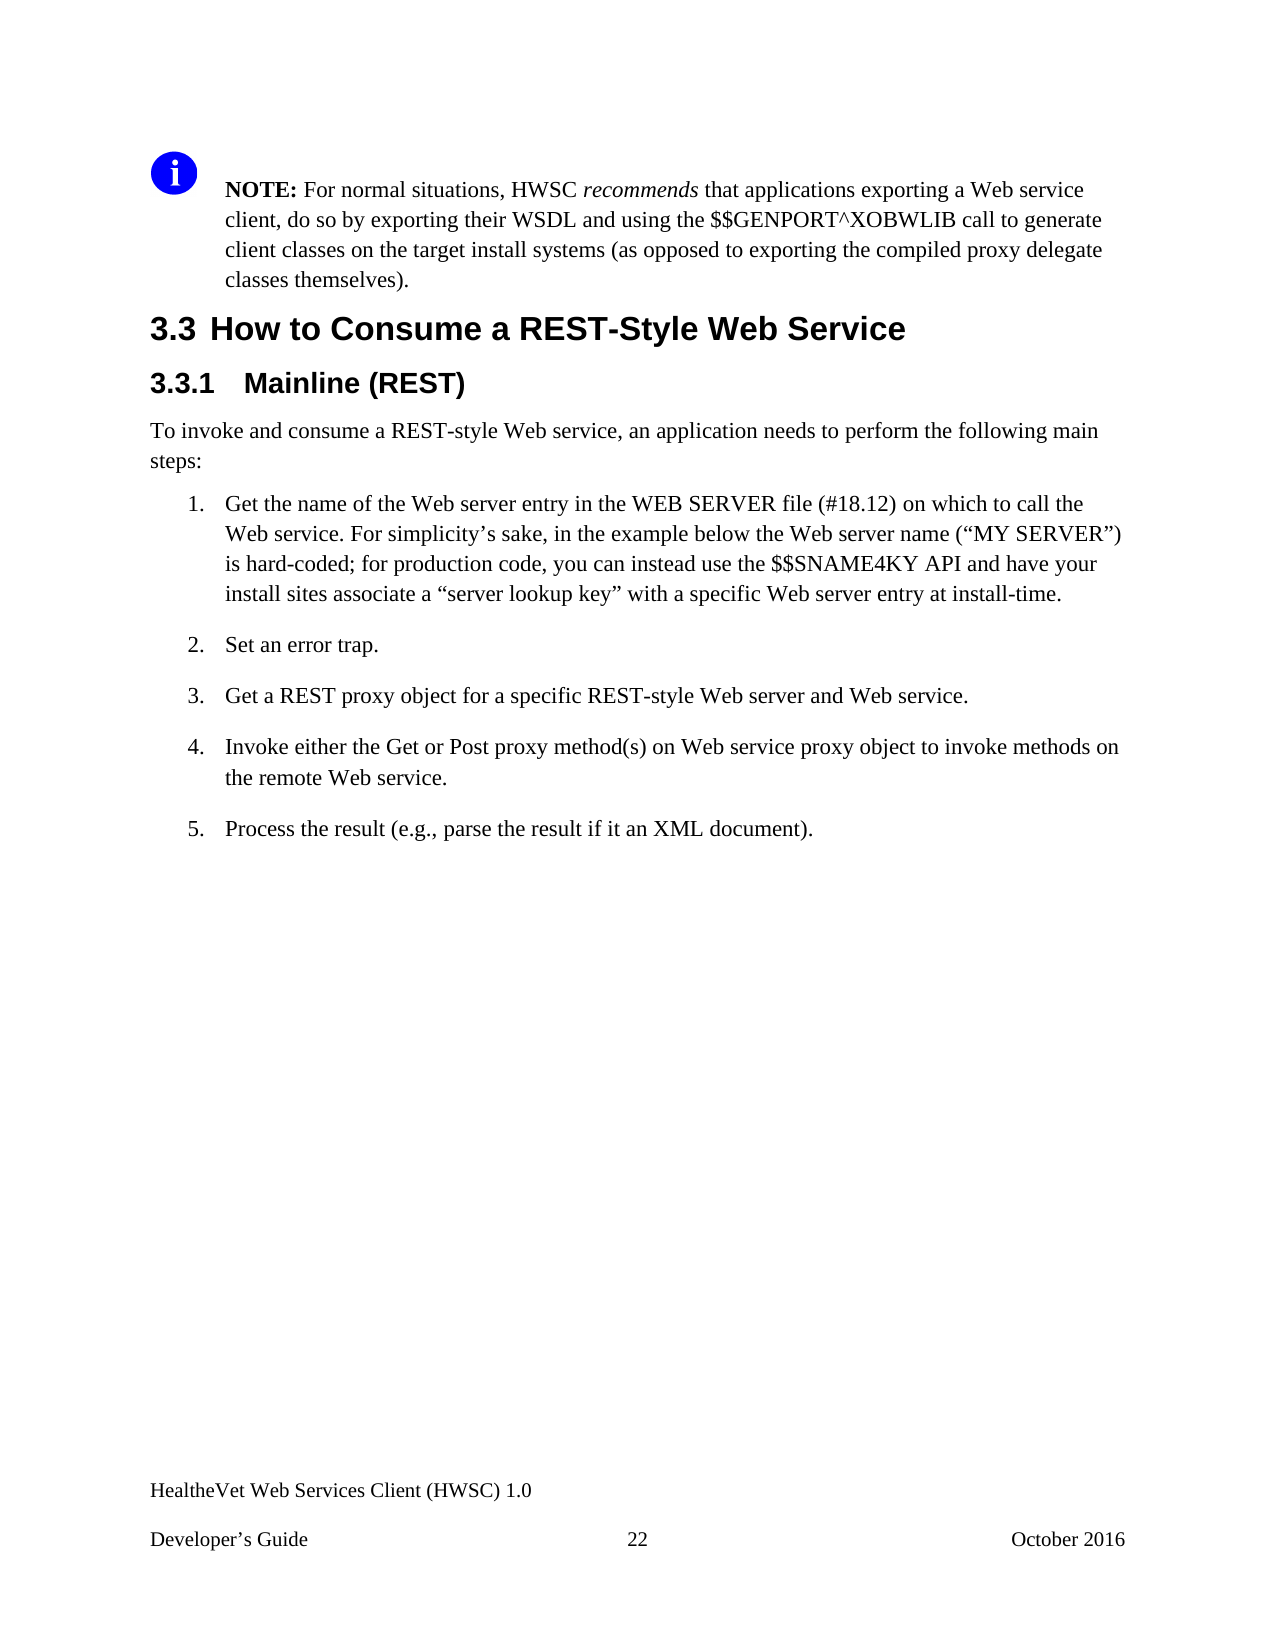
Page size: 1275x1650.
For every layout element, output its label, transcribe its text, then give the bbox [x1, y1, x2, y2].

list Process the result (e.g., parse the result if it an XML document). [187, 815, 1125, 841]
list Get the name of the Web server entry in the WEB SERVER file (#18.12) on which to call the Web service. For simplicity’s sake, in the example below the Web server name (“MY SERVER”) is hard-coded; for production code, you can instead use the $$SNAME4KY API and have your install sites associate a “server lookup key” with a specific Web server entry at install-time. [187, 490, 1125, 607]
subtitle How to Consume a REST-Style Web Service [150, 309, 1125, 347]
picture [150, 150, 198, 197]
list Get a REST proxy object for a specific REST-style Web server and Web service. [187, 682, 1125, 709]
text To invoke and consume a REST-style Web service, an application needs to perform the following main steps: [150, 417, 1125, 473]
list Invoke either the Get or Post proxy method(s) on Web service proxy object to invoke methods on the remote Web service. [187, 733, 1125, 790]
subtitle Mainline (REST) [150, 366, 1125, 399]
list Set an error trap. [187, 631, 1125, 658]
text NOTE: For normal situations, HWSC recommends that applications exporting a Web service client, do so by exporting their WSDL and using the $$GENPORT^XOBWLIB call to generate client classes on the target install systems (as opposed to exporting the compiled proxy delegate classes themselves). [150, 150, 1125, 293]
